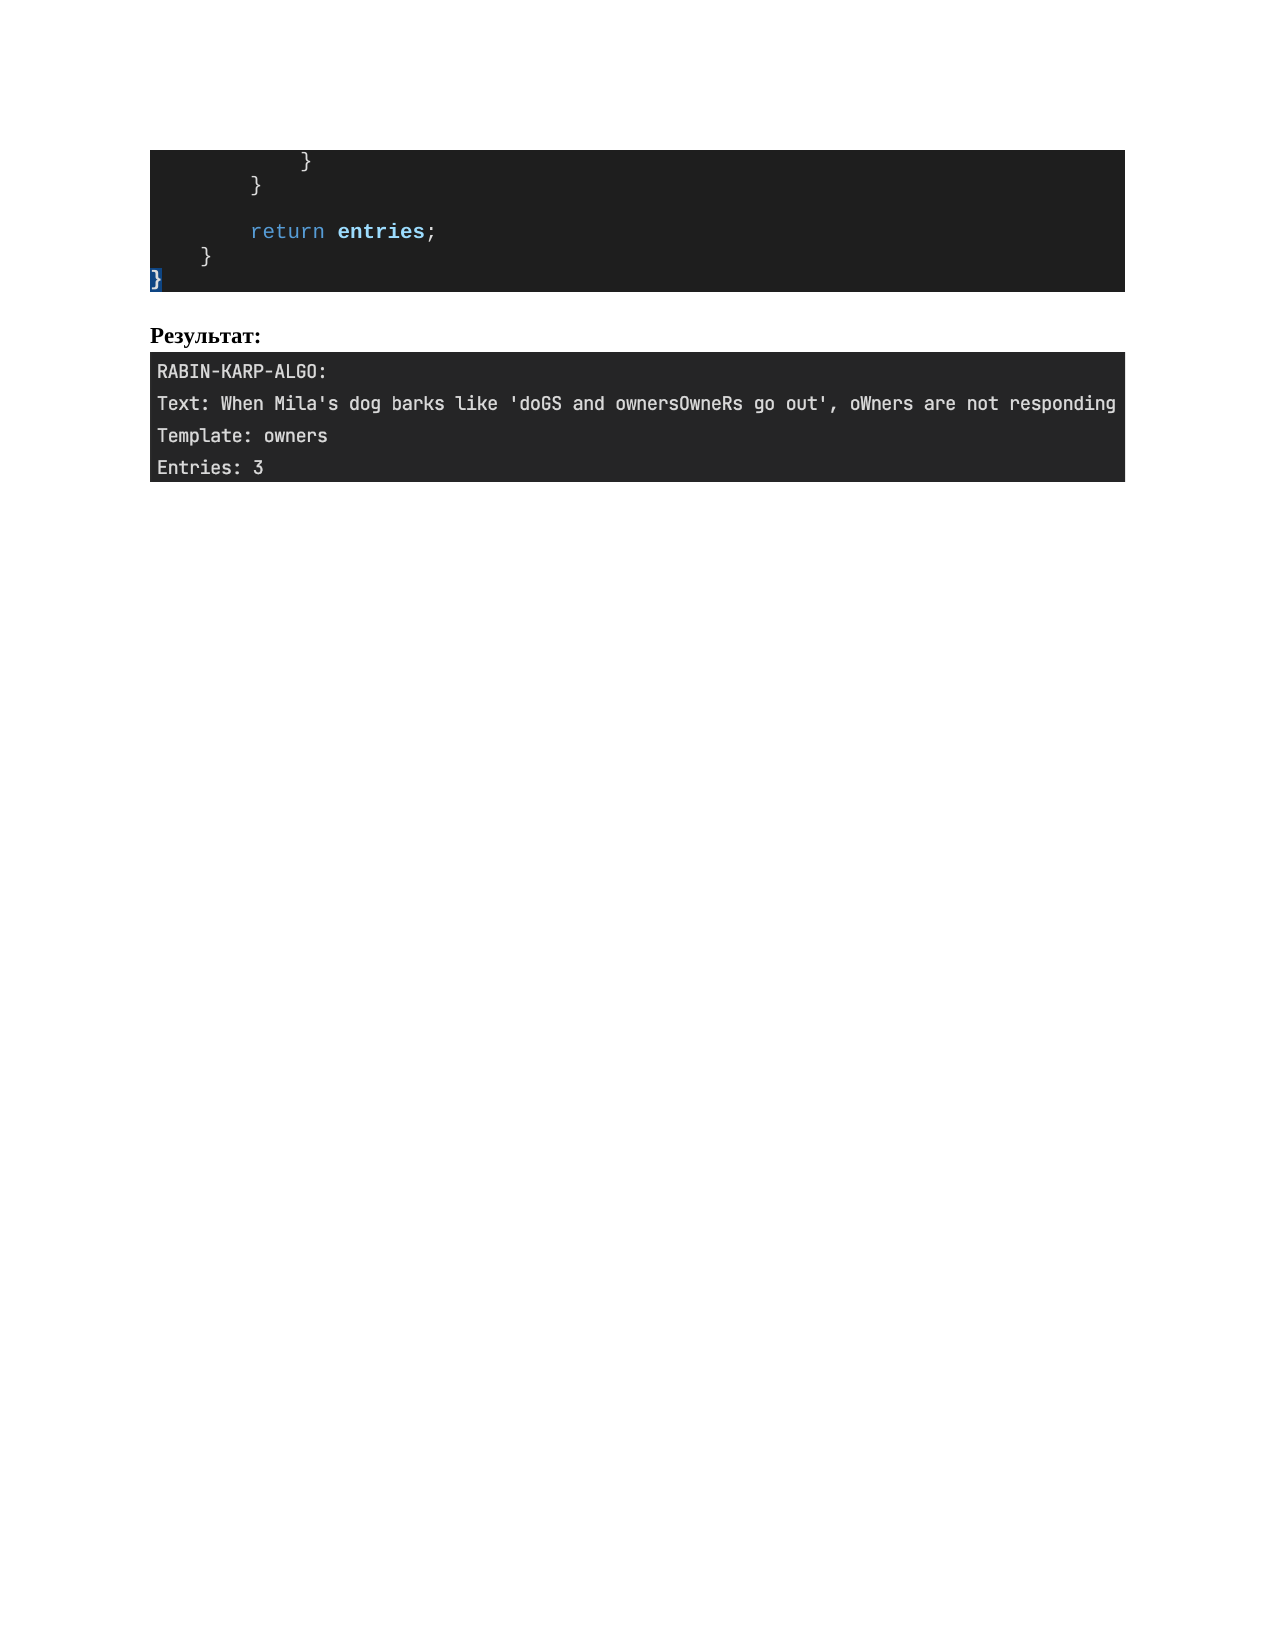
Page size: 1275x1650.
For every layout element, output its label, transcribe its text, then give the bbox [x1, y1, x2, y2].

picture [150, 352, 1125, 482]
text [150, 150, 1125, 292]
text Результат: [150, 322, 1125, 348]
